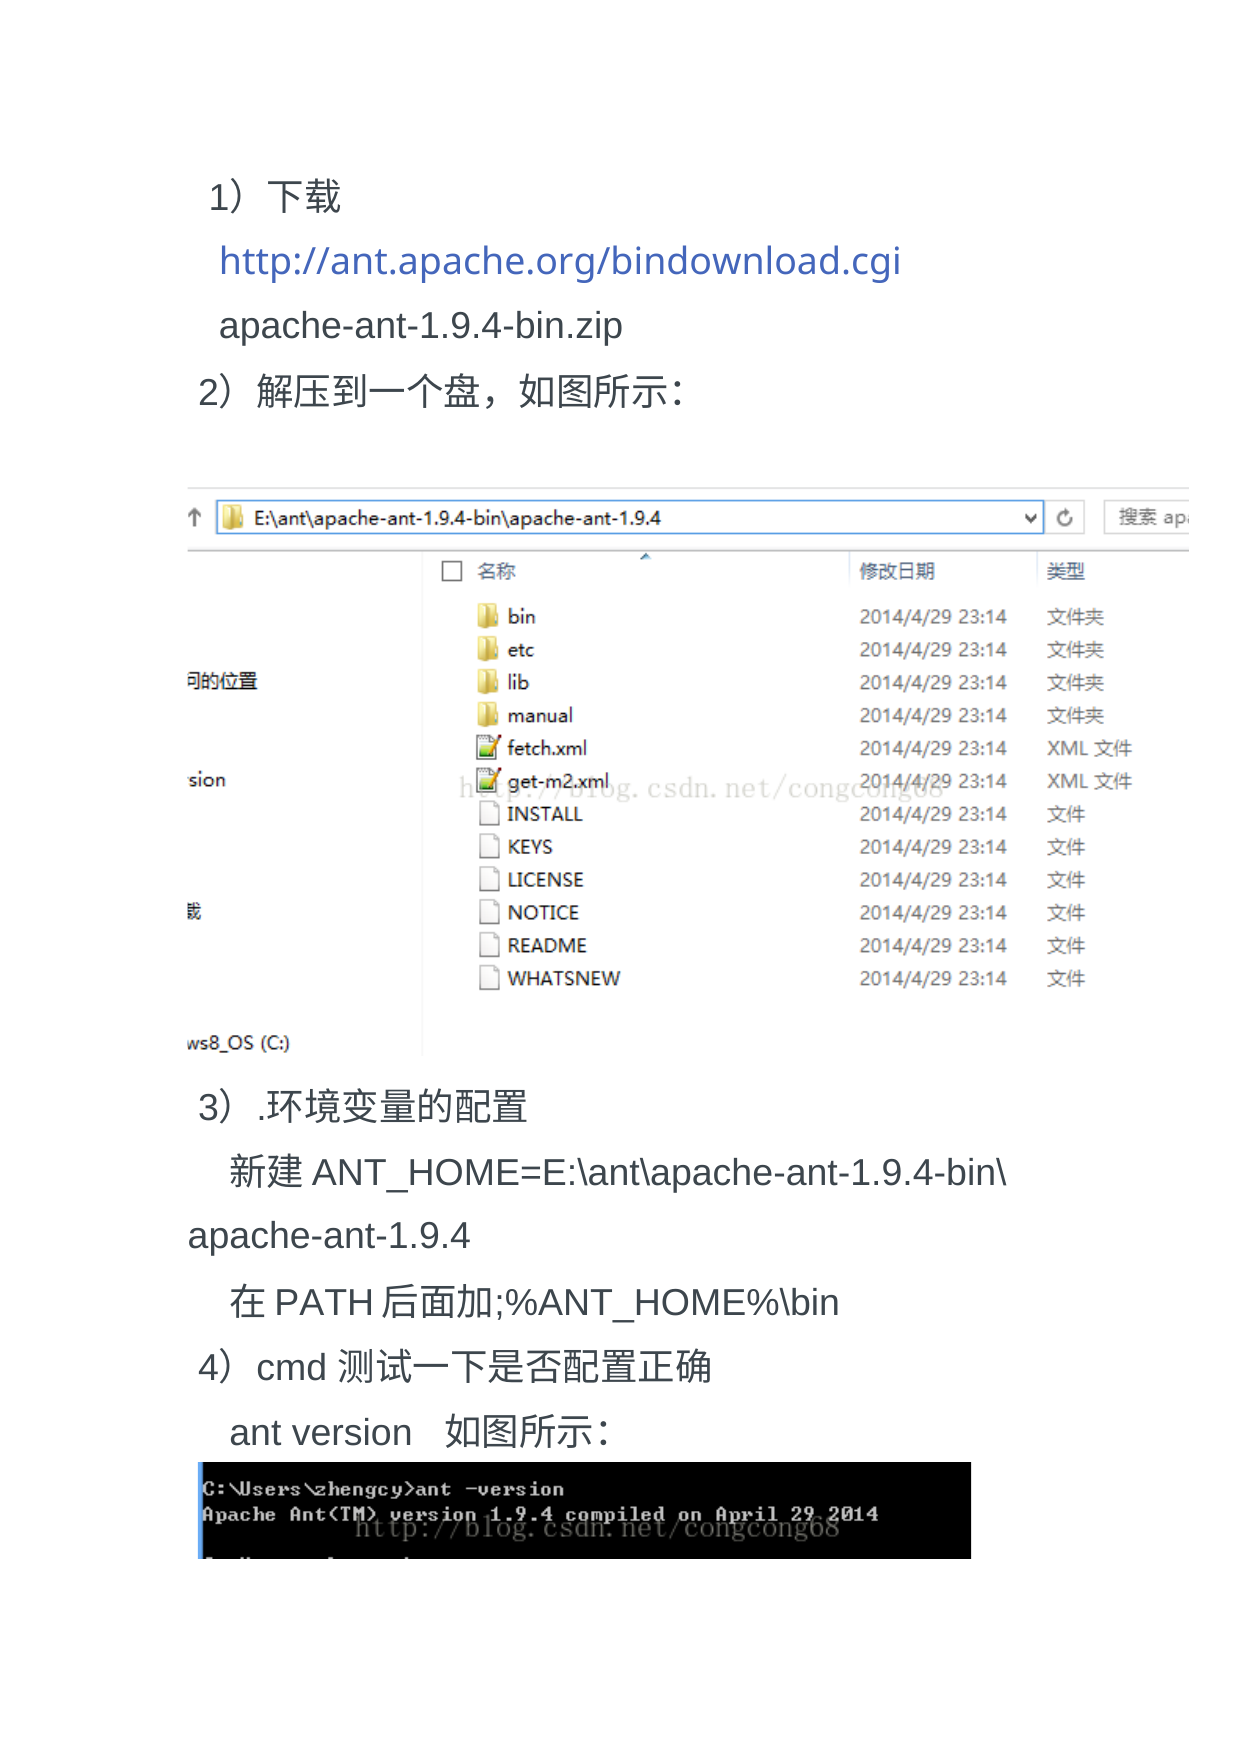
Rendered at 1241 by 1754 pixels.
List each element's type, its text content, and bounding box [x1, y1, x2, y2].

text apache-ant-1.9.4-bin.zip [187, 292, 1053, 357]
text 在PATH后面加;%ANT_HOME%\bin [187, 1267, 1053, 1332]
text 1）下载 [187, 162, 1053, 227]
text 4）cmd 测试一下是否配置正确 [187, 1332, 1053, 1397]
text 新建ANT_HOME=E:\ant\apache-ant-1.9.4-bin\apache-ant-1.9.4 [187, 1137, 1053, 1267]
picture [197, 1462, 972, 1559]
text 3）.环境变量的配置 [187, 1072, 1053, 1137]
text ant version 如图所示： [187, 1397, 1053, 1462]
text 2）解压到一个盘，如图所示： [187, 357, 1053, 422]
picture [187, 487, 1189, 1056]
text http://ant.apache.org/bindownload.cgi [187, 227, 1053, 292]
